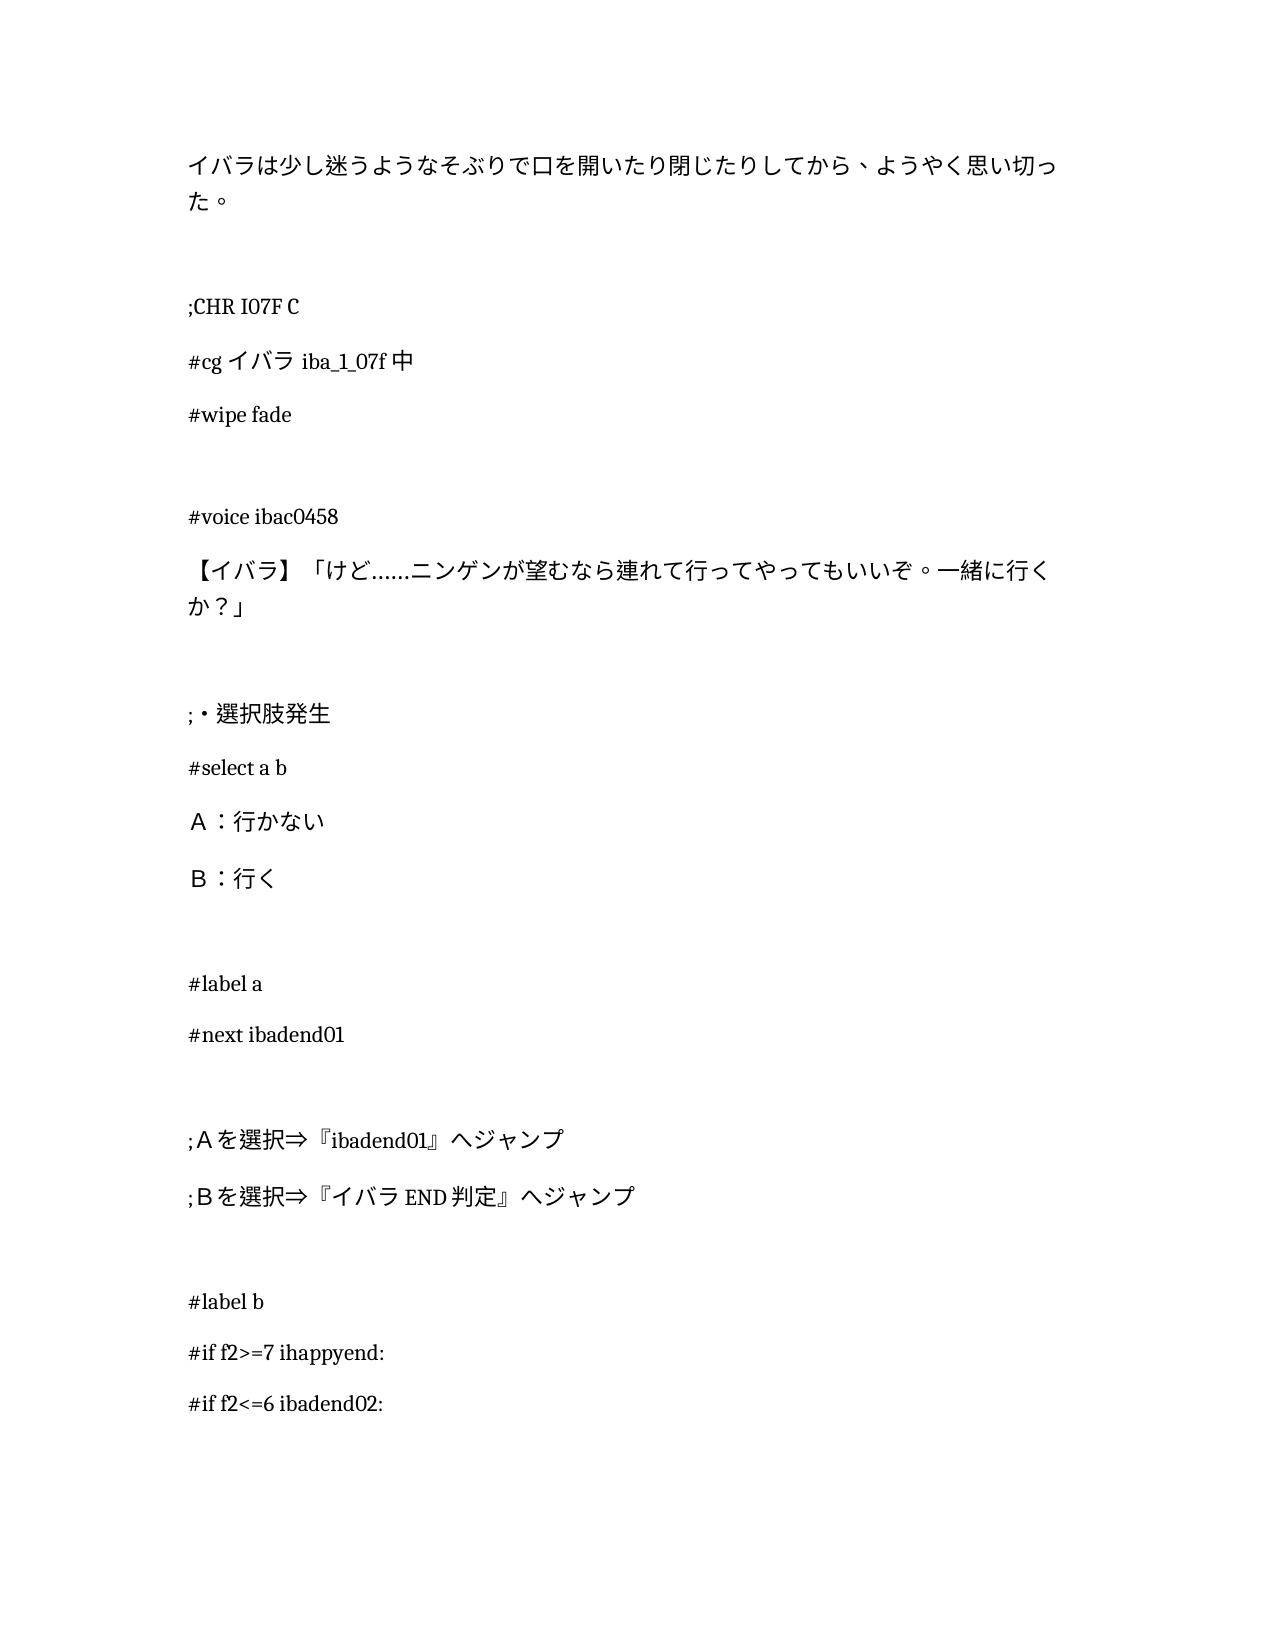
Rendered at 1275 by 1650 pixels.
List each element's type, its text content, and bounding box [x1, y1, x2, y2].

text #if f2<=6 ibadend02: [187, 1391, 1087, 1417]
text Ａ：行かない [187, 806, 1087, 837]
text ;Ａを選択⇒『ibadend01』へジャンプ [187, 1124, 1087, 1155]
text ;Ｂを選択⇒『イバラEND判定』へジャンプ [187, 1181, 1087, 1212]
text ;・選択肢発生 [187, 698, 1087, 730]
text #voice ibac0458 [187, 504, 1087, 530]
text #cg イバラ iba_1_07f 中 [187, 345, 1087, 376]
text #label b [187, 1288, 1087, 1315]
text #label a [187, 971, 1087, 997]
text #next ibadend01 [187, 1022, 1087, 1048]
text ;CHR I07F C [187, 294, 1087, 320]
text イバラは少し迷うようなそぶりで口を開いたり閉じたりしてから、ようやく思い切った。 [187, 150, 1087, 217]
text #if f2>=7 ihappyend: [187, 1339, 1087, 1366]
text #wipe fade [187, 402, 1087, 428]
text 【イバラ】「けど……ニンゲンが望むなら連れて行ってやってもいいぞ。一緒に行くか？」 [187, 555, 1087, 622]
text Ｂ：行く [187, 863, 1087, 894]
text #select a b [187, 755, 1087, 782]
